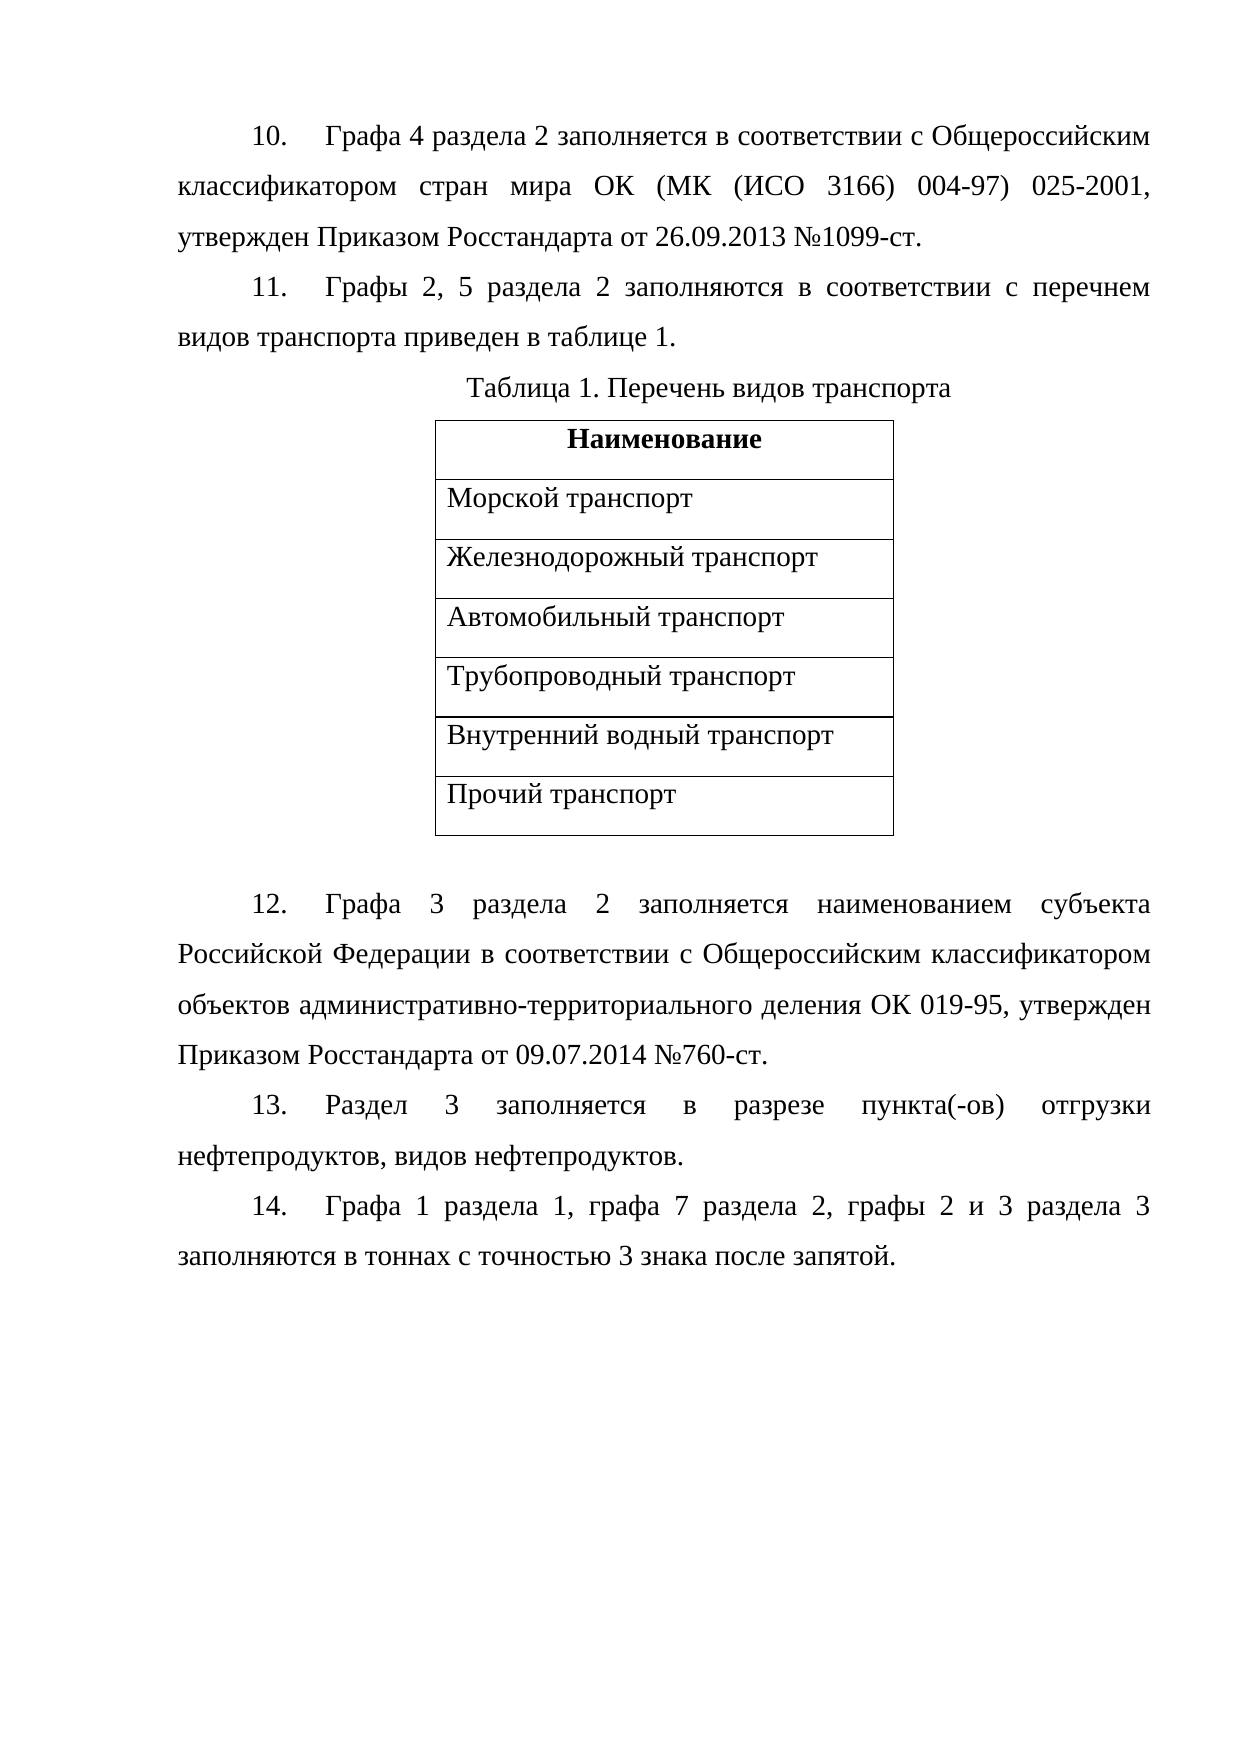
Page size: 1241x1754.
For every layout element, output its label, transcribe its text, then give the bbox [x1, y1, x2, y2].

text Таблица 1. Перечень видов транспорта [266, 370, 1152, 403]
table_header Наименование [436, 421, 893, 479]
table_cell Прочий транспорт [436, 777, 893, 835]
list Графа 4 раздела 2 заполняется в соответствии с Общероссийским классификатором стран мира ОК (МК (ИСО 3166) 004-97) 025-2001, утвержден Приказом Росстандарта от 26.09.2013 №1099-ст. [177, 118, 1152, 252]
table_cell Морской транспорт [436, 480, 893, 538]
list Графы 2, 5 раздела 2 заполняются в соответствии с перечнем видов транспорта приведен в таблице 1. [177, 269, 1152, 353]
table_cell Автомобильный транспорт [436, 599, 893, 657]
list Графа 3 раздела 2 заполняется наименованием субъекта Российской Федерации в соответствии с Общероссийским классификатором объектов административно-территориального деления ОК 019-95, утвержден Приказом Росстандарта от 09.07.2014 №760-ст. [177, 886, 1152, 1071]
list Графа 1 раздела 1, графа 7 раздела 2, графы 2 и 3 раздела 3 заполняются в тоннах с точностью 3 знака после запятой. [177, 1188, 1152, 1272]
table_cell Железнодорожный транспорт [436, 540, 893, 598]
list Раздел 3 заполняется в разрезе пункта(-ов) отгрузки нефтепродуктов, видов нефтепродуктов. [177, 1087, 1152, 1171]
table_cell Трубопроводный транспорт [436, 658, 893, 716]
table_cell Внутренний водный транспорт [436, 718, 893, 776]
